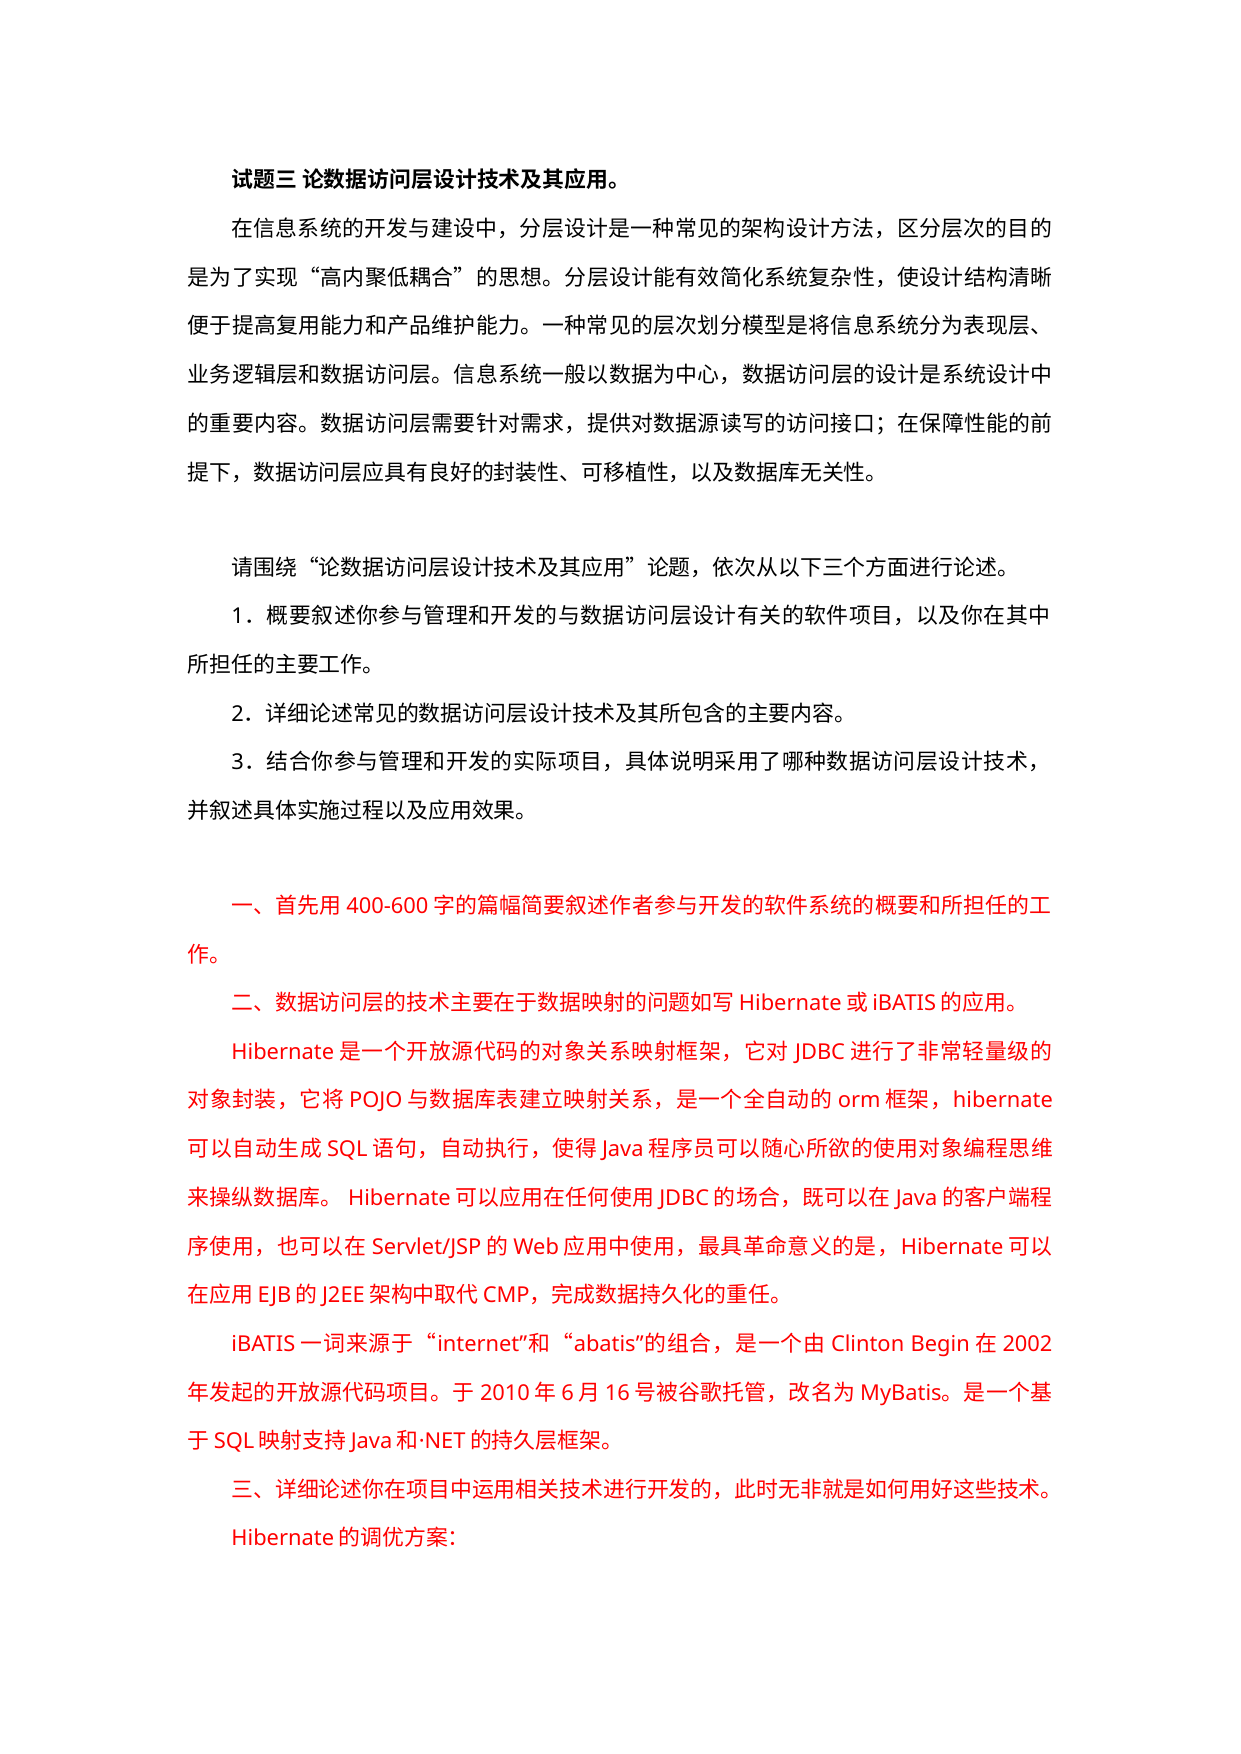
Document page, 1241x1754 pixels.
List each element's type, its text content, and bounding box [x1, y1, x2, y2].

text 1．概要叙述你参与管理和开发的与数据访问层设计有关的软件项目，以及你在其中所担任的主要工作。 [187, 598, 1053, 679]
text 3．结合你参与管理和开发的实际项目，具体说明采用了哪种数据访问层设计技术，并叙述具体实施过程以及应用效果。 [187, 743, 1053, 825]
text 试题三 论数据访问层设计技术及其应用。 [187, 162, 1053, 194]
text iBATIS一词来源于“internet”和“abatis”的组合，是一个由Clinton Begin在2002年发起的开放源代码项目。于2010年6月16号被谷歌托管，改名为MyBatis。是一个基于SQL映射支持Java和·NET的持久层框架。 [187, 1326, 1053, 1456]
text 三、详细论述你在项目中运用相关技术进行开发的，此时无非就是如何用好这些技术。 [187, 1471, 1053, 1504]
text 2．详细论述常见的数据访问层设计技术及其所包含的主要内容。 [187, 695, 1053, 728]
text Hibernate的调优方案： [187, 1520, 1053, 1552]
text Hibernate是一个开放源代码的对象关系映射框架，它对JDBC进行了非常轻量级的对象封装，它将POJO与数据库表建立映射关系，是一个全自动的orm框架，hibernate可以自动生成SQL语句，自动执行，使得Java程序员可以随心所欲的使用对象编程思维来操纵数据库。 Hibernate可以应用在任何使用JDBC的场合，既可以在Java的客户端程序使用，也可以在Servlet/JSP的Web应用中使用，最具革命意义的是，Hibernate可以在应用EJB的J2EE架构中取代CMP，完成数据持久化的重任。 [187, 1033, 1053, 1310]
text 在信息系统的开发与建设中，分层设计是一种常见的架构设计方法，区分层次的目的是为了实现“高内聚低耦合”的思想。分层设计能有效简化系统复杂性，使设计结构清晰，便于提高复用能力和产品维护能力。一种常见的层次划分模型是将信息系统分为表现层、业务逻辑层和数据访问层。信息系统一般以数据为中心，数据访问层的设计是系统设计中的重要内容。数据访问层需要针对需求，提供对数据源读写的访问接口；在保障性能的前提下，数据访问层应具有良好的封装性、可移植性，以及数据库无关性。 [187, 210, 1053, 487]
text 一、首先用400-600字的篇幅简要叙述作者参与开发的软件系统的概要和所担任的工作。 [187, 888, 1053, 969]
text 二、数据访问层的技术主要在于数据映射的问题如写Hibernate或iBATIS的应用。 [187, 985, 1053, 1018]
text 请围绕“论数据访问层设计技术及其应用”论题，依次从以下三个方面进行论述。 [187, 550, 1053, 582]
